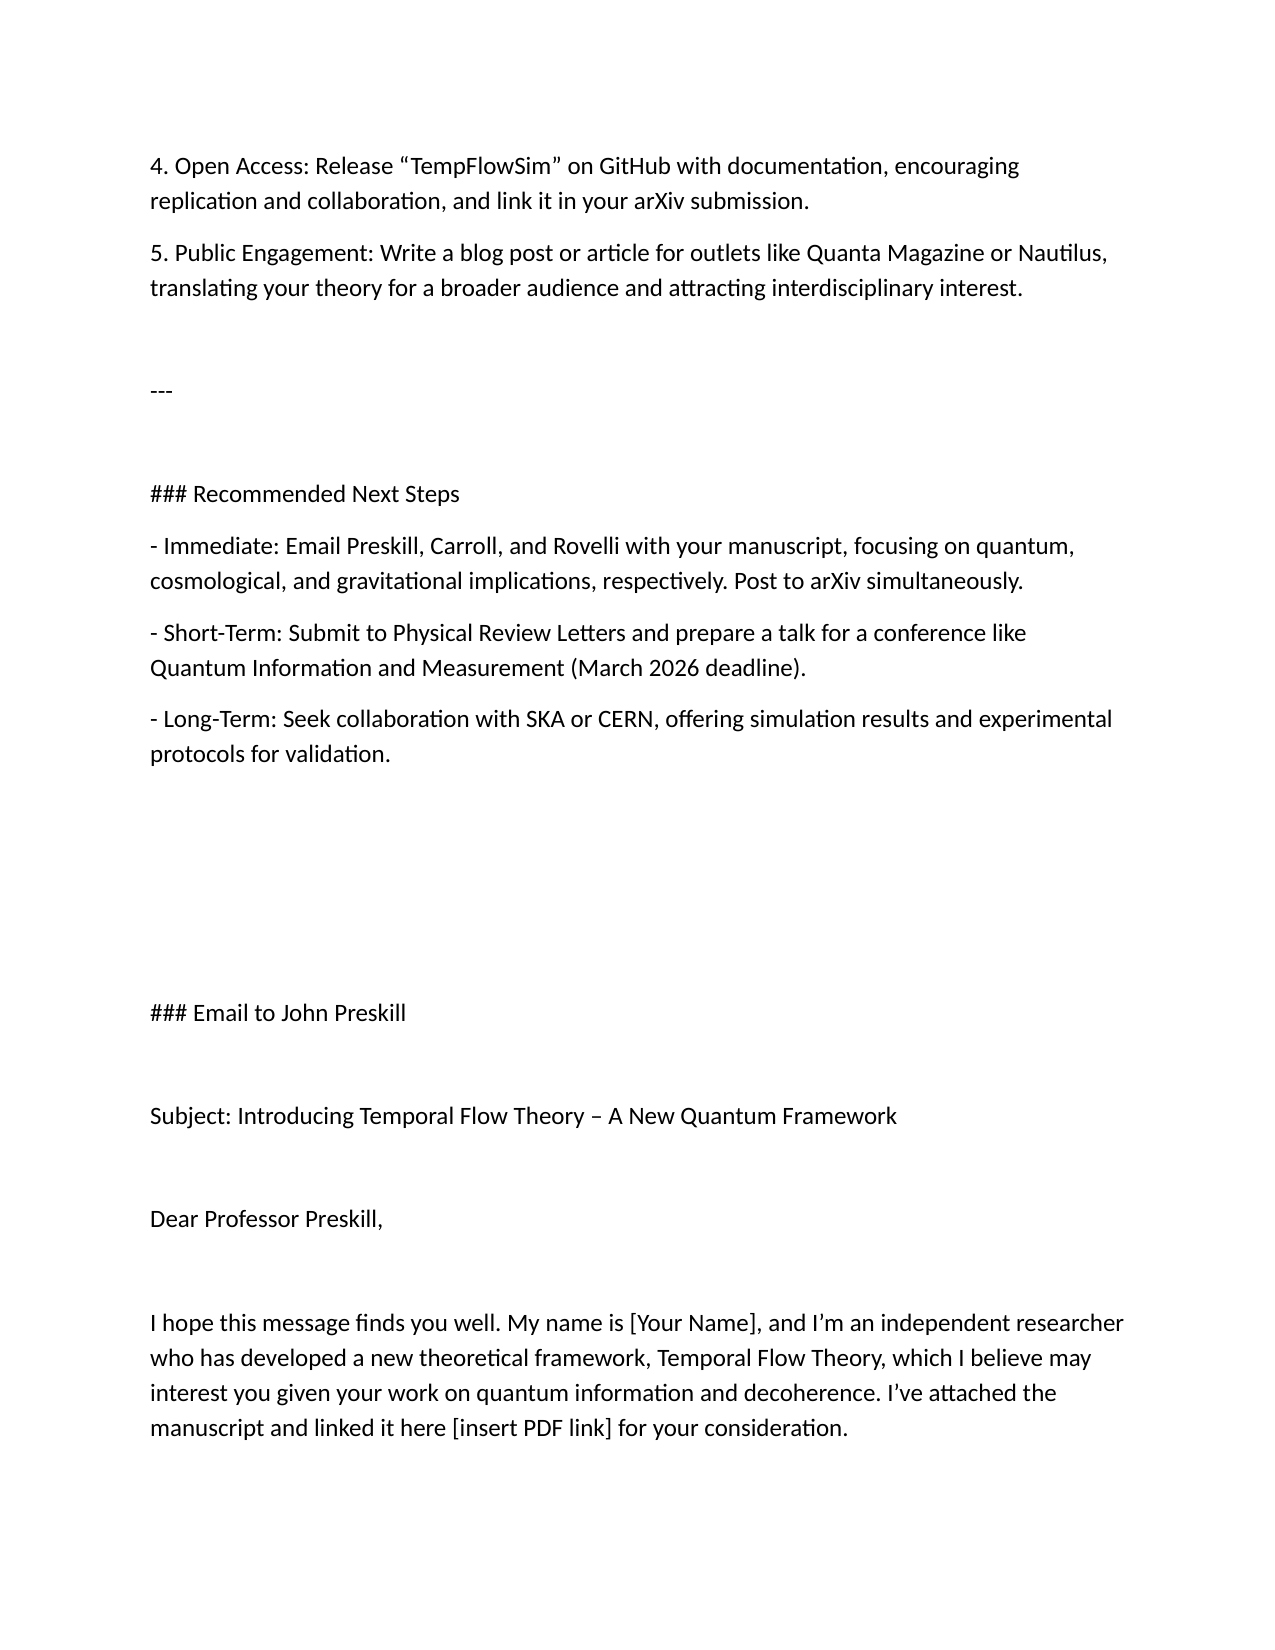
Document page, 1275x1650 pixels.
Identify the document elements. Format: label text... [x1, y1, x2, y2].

text Dear Professor Preskill, [150, 1203, 1125, 1234]
text 5. Public Engagement: Write a blog post or article for outlets like Quanta Magazine or Nautilus, translating your theory for a broader audience and attracting interdisciplinary interest. [150, 237, 1125, 302]
text I hope this message finds you well. My name is [Your Name], and I’m an independent researcher who has developed a new theoretical framework, Temporal Flow Theory, which I believe may interest you given your work on quantum information and decoherence. I’ve attached the manuscript and linked it here [insert PDF link] for your consideration. [150, 1307, 1125, 1442]
text - Short-Term: Submit to Physical Review Letters and prepare a talk for a conference like Quantum Information and Measurement (March 2026 deadline). [150, 617, 1125, 682]
text ### Email to John Preskill [150, 997, 1125, 1027]
text - Immediate: Email Preskill, Carroll, and Rovelli with your manuscript, focusing on quantum, cosmological, and gravitational implications, respectively. Post to arXiv simultaneously. [150, 530, 1125, 596]
text --- [150, 375, 1125, 406]
text 4. Open Access: Release “TempFlowSim” on GitHub with documentation, encouraging replication and collaboration, and link it in your arXiv submission. [150, 150, 1125, 216]
text - Long-Term: Seek collaboration with SKA or CERN, offering simulation results and experimental protocols for validation. [150, 703, 1125, 769]
text Subject: Introducing Temporal Flow Theory – A New Quantum Framework [150, 1100, 1125, 1131]
text ### Recommended Next Steps [150, 478, 1125, 509]
